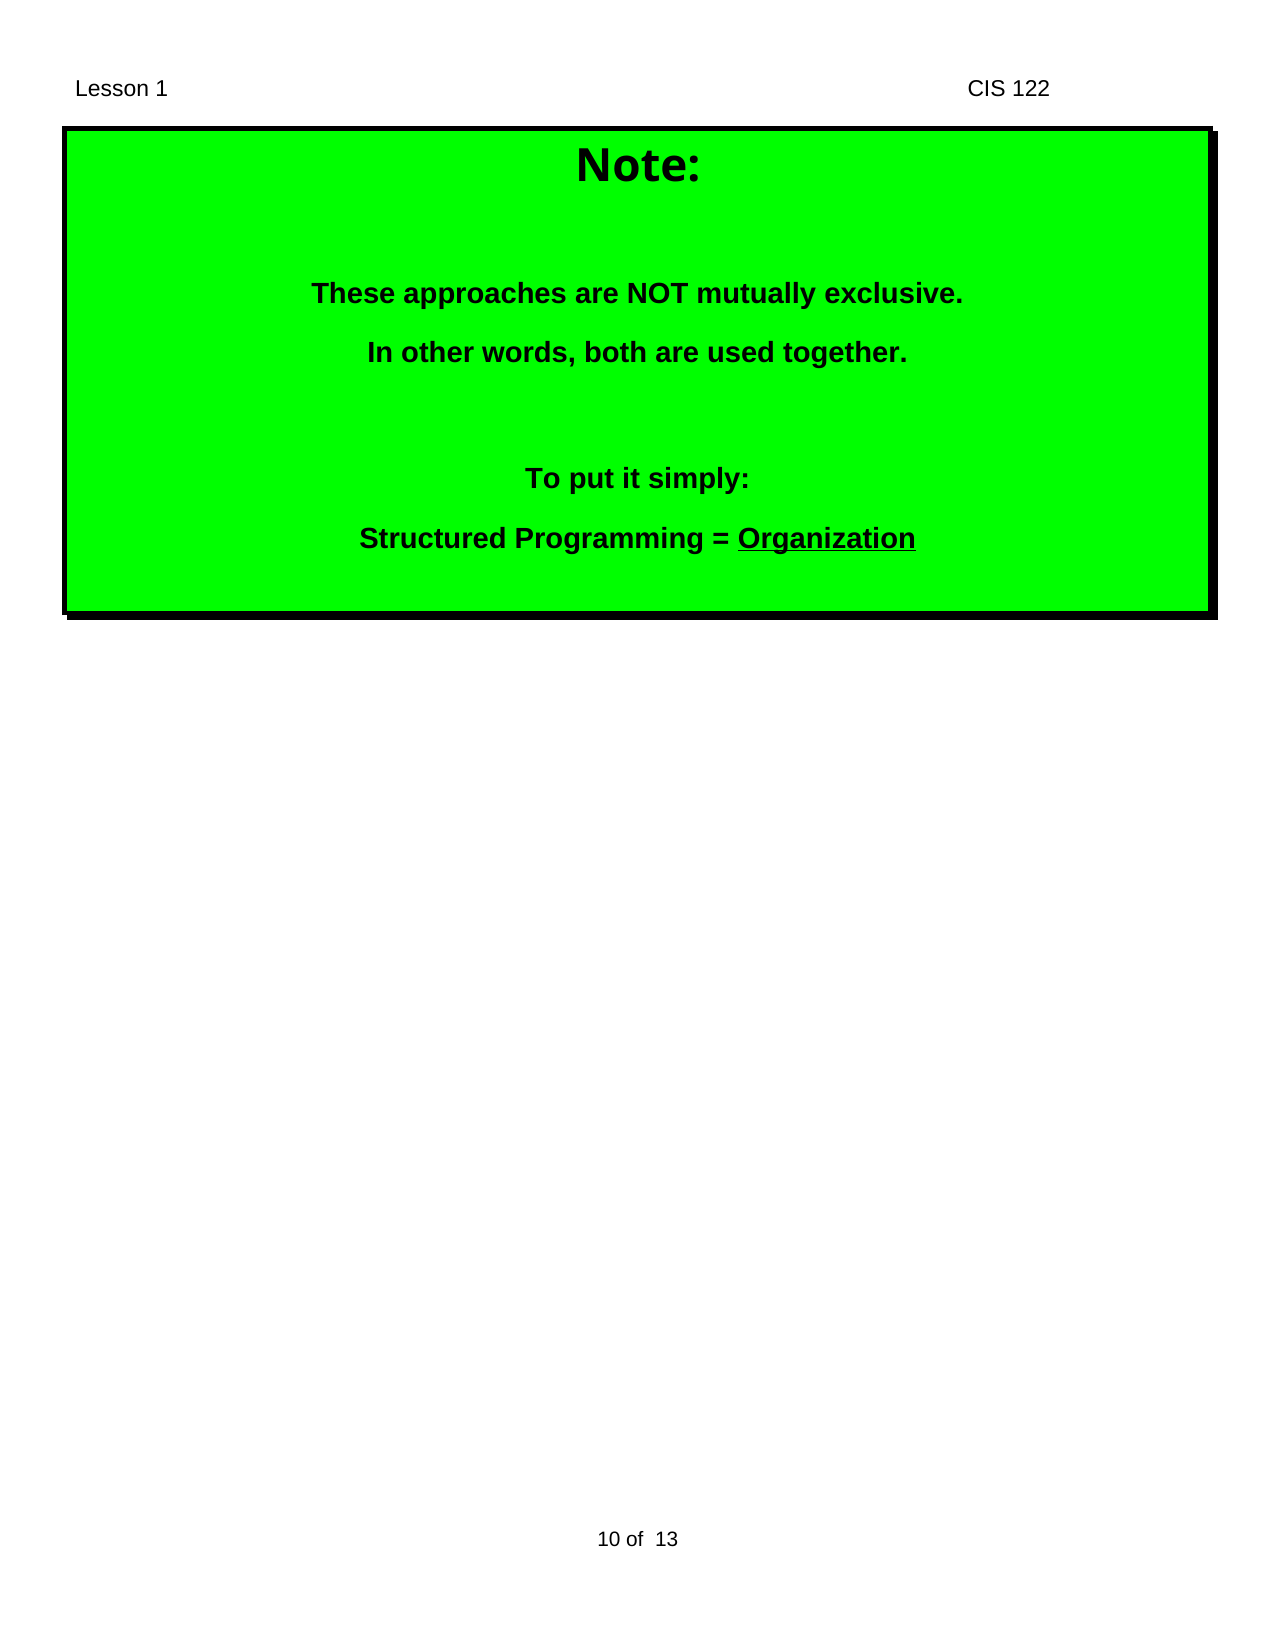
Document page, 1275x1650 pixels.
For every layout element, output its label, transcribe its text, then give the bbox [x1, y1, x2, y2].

text These approaches are NOT mutually exclusive. [67, 269, 1208, 309]
text Note: [67, 131, 1208, 195]
text In other words, both are used together. [67, 329, 1208, 369]
text To put it simply: [67, 454, 1208, 495]
text Structured Programming = Organization [67, 514, 1208, 554]
